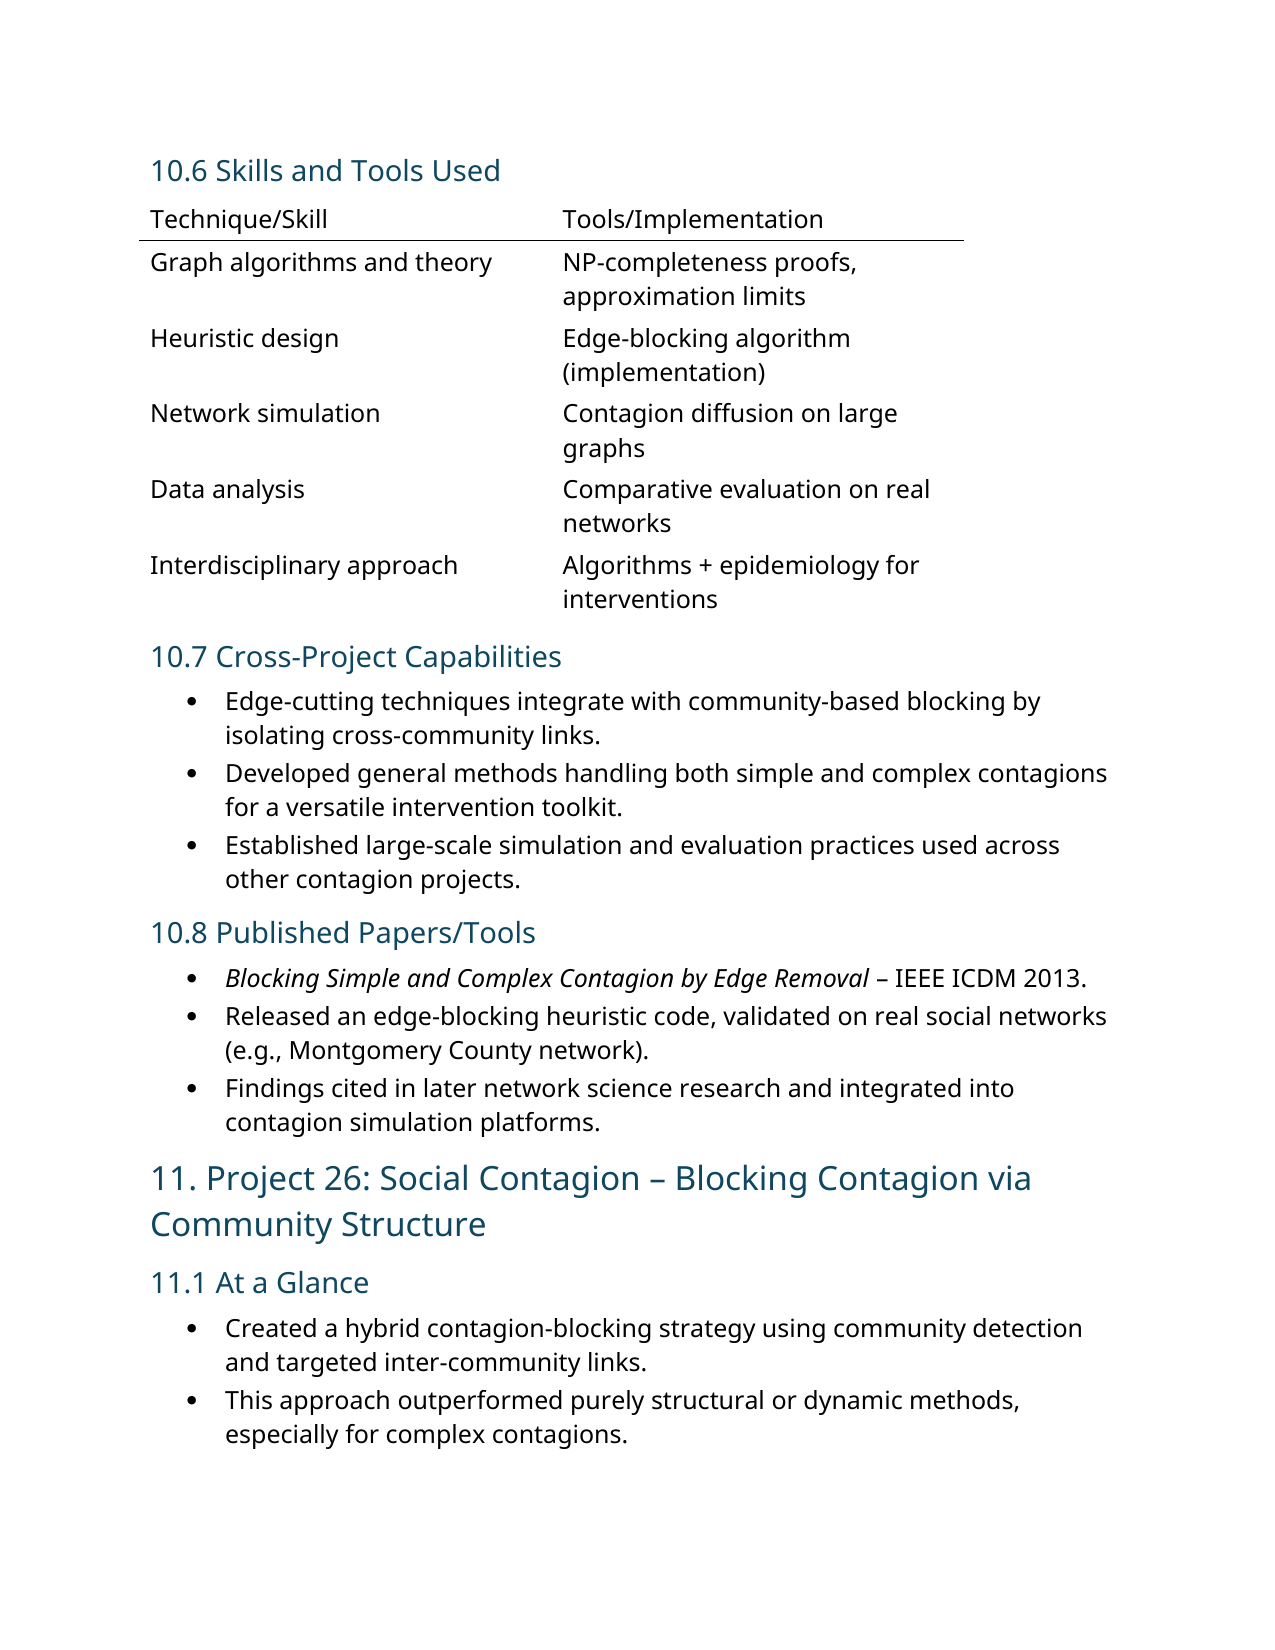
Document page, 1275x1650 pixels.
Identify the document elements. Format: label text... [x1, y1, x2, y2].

table_header Technique/Skill [139, 198, 551, 239]
list Released an edge-blocking heuristic code, validated on real social networks (e.g., Montgomery County network). [187, 998, 1125, 1066]
list This approach outperformed purely structural or dynamic methods, especially for complex contagions. [187, 1382, 1125, 1451]
table_cell Data analysis [139, 468, 551, 544]
subtitle 10.8 Published Papers/Tools [150, 912, 1125, 952]
table_cell Comparative evaluation on real networks [551, 468, 964, 544]
table_cell Algorithms + epidemiology for interventions [551, 544, 964, 619]
list Findings cited in later network science research and integrated into contagion simulation platforms. [187, 1070, 1125, 1138]
table_cell Heuristic design [139, 317, 551, 392]
table_cell Contagion diffusion on large graphs [551, 393, 964, 468]
list Developed general methods handling both simple and complex contagions for a versatile intervention toolkit. [187, 756, 1125, 824]
table_cell Graph algorithms and theory [139, 241, 551, 317]
table_header Tools/Implementation [551, 198, 964, 239]
table_cell Network simulation [139, 393, 551, 468]
subtitle 10.7 Cross-Project Capabilities [150, 636, 1125, 676]
table_cell Interdisciplinary approach [139, 544, 551, 619]
subtitle 11. Project 26: Social Contagion – Blocking Contagion via Community Structure [150, 1155, 1125, 1246]
list Established large-scale simulation and evaluation practices used across other contagion projects. [187, 828, 1125, 896]
subtitle 10.6 Skills and Tools Used [150, 150, 1125, 190]
list Blocking Simple and Complex Contagion by Edge Removal – IEEE ICDM 2013. [187, 961, 1125, 994]
table_cell Edge-blocking algorithm (implementation) [551, 317, 964, 392]
list Edge-cutting techniques integrate with community-based blocking by isolating cross-community links. [187, 684, 1125, 752]
subtitle 11.1 At a Glance [150, 1262, 1125, 1302]
table_cell NP-completeness proofs, approximation limits [551, 241, 964, 317]
list Created a hybrid contagion-blocking strategy using community detection and targeted inter-community links. [187, 1311, 1125, 1379]
